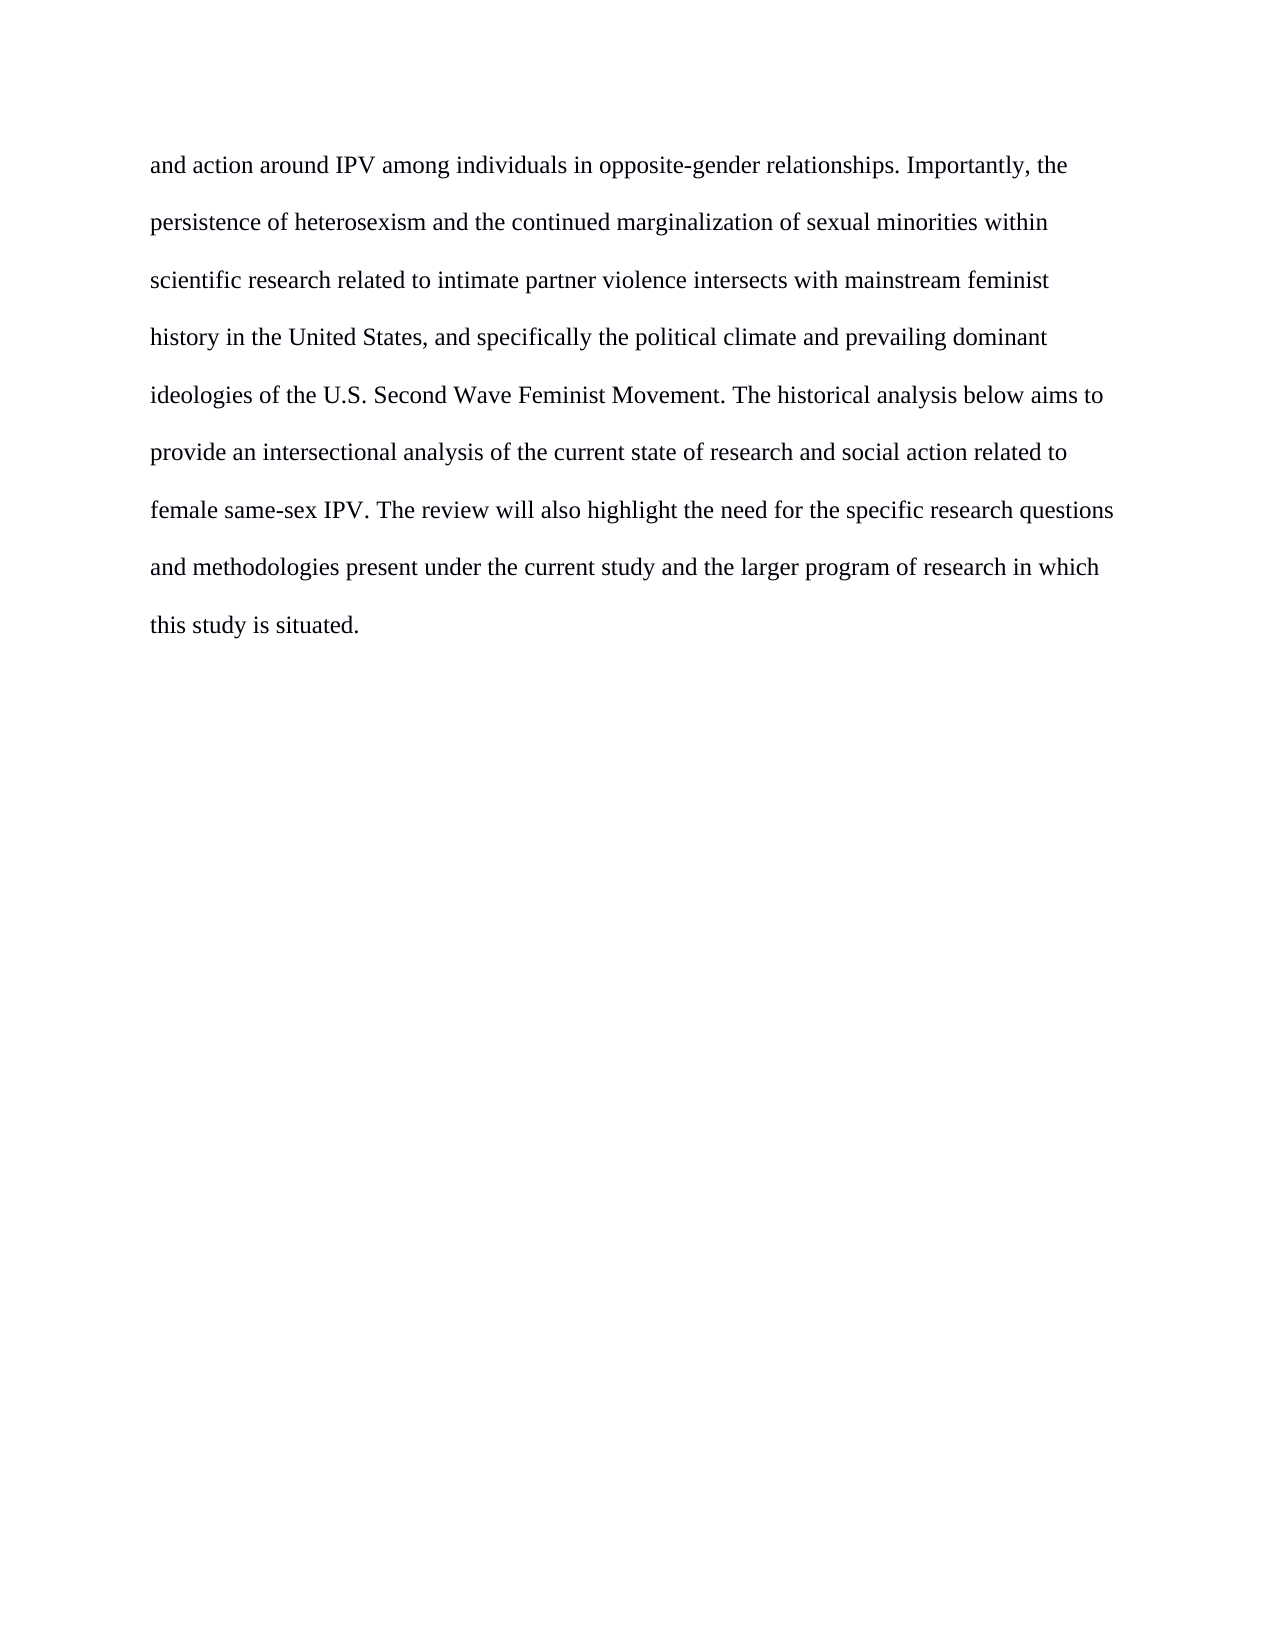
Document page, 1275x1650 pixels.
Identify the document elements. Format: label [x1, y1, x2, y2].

text [150, 150, 1125, 639]
